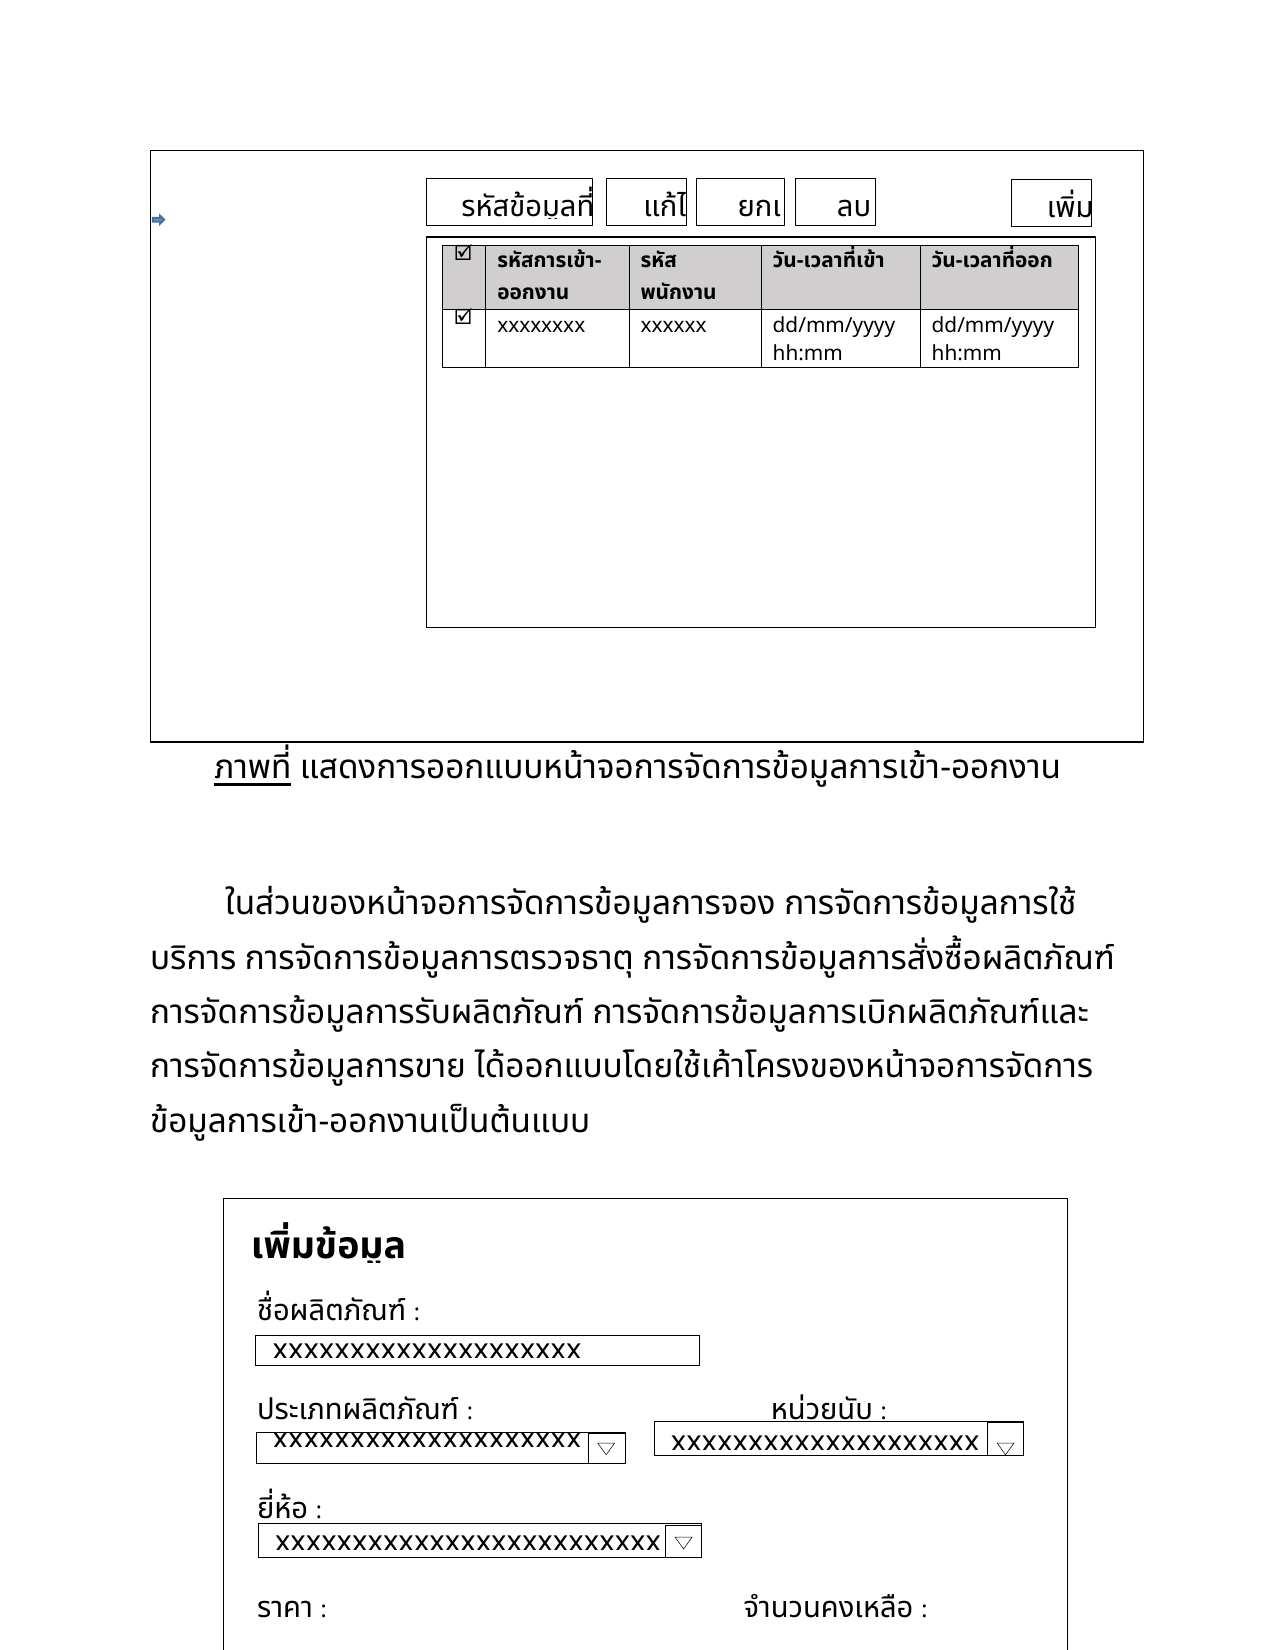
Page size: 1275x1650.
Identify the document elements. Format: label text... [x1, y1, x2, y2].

table_cell [151, 151, 1143, 741]
text ภาพที่ แสดงการออกแบบหน้าจอการจัดการข้อมูลการเข้า-ออกงาน [150, 743, 1125, 793]
text ในส่วนของหน้าจอการจัดการข้อมูลการจอง การจัดการข้อมูลการใช้บริการ การจัดการข้อมูลการตรวจธาตุ การจัดการข้อมูลการสั่งซื้อผลิตภัณฑ์ การจัดการข้อมูลการรับผลิตภัณฑ์ การจัดการข้อมูลการเบิกผลิตภัณฑ์และการจัดการข้อมูลการขาย ได้ออกแบบโดยใช้เค้าโครงของหน้าจอการจัดการข้อมูลการเข้า-ออกงานเป็นต้นแบบ [150, 879, 1125, 1147]
